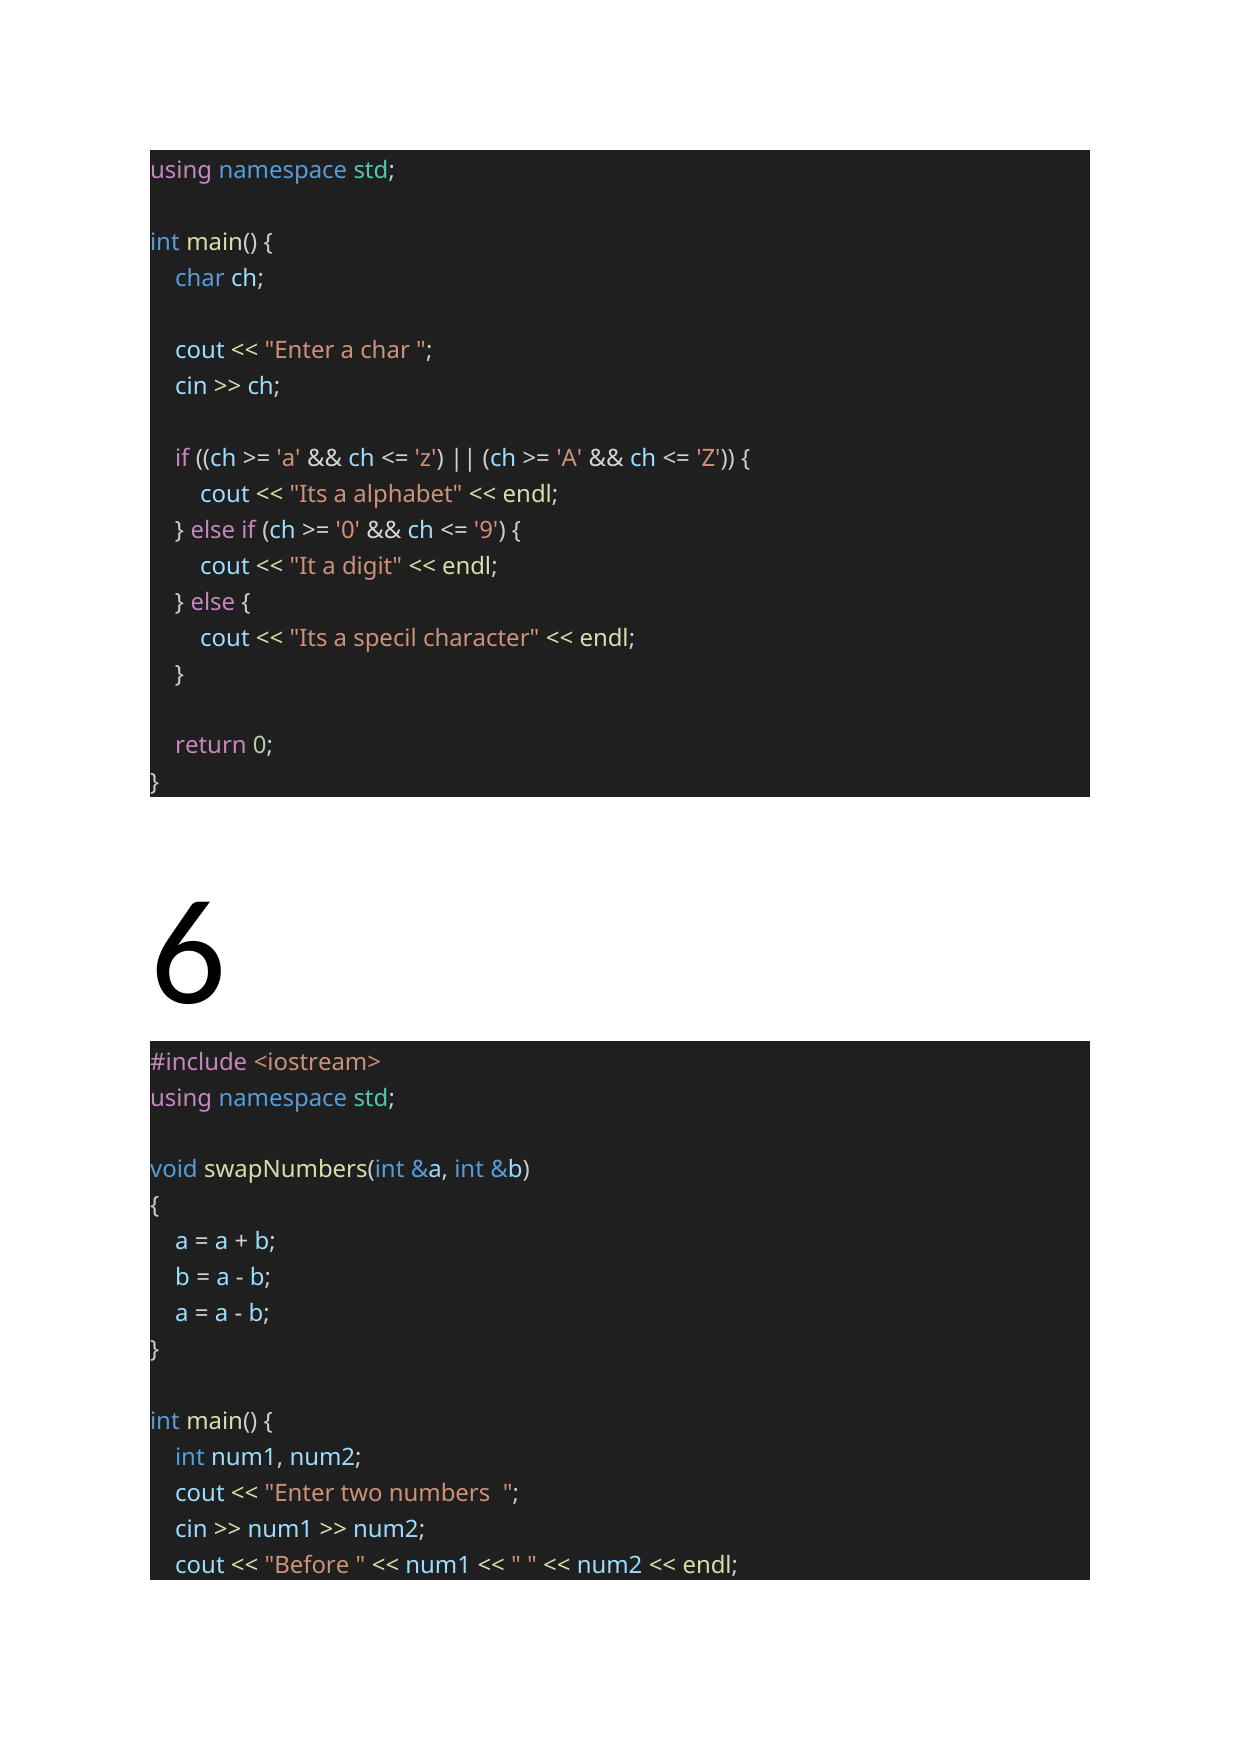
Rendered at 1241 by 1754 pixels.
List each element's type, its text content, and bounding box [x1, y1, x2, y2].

text cout << "Enter two numbers "; [150, 1472, 1090, 1508]
text return 0; [150, 725, 1090, 761]
text b = a - b; [150, 1257, 1090, 1293]
text void swapNumbers(int &a, int &b) [150, 1149, 1090, 1185]
text int num1, num2; [150, 1436, 1090, 1472]
text } [150, 761, 1090, 797]
text cout << "Its a alphabet" << endl; [150, 473, 1090, 509]
text } else if (ch >= '0' && ch <= '9') { [150, 509, 1090, 545]
text using namespace std; [150, 150, 1090, 186]
text cout << "Enter a char "; [150, 330, 1090, 366]
text if ((ch >= 'a' && ch <= 'z') || (ch >= 'A' && ch <= 'Z')) { [150, 437, 1090, 473]
text cout << "Before " << num1 << " " << num2 << endl; [150, 1544, 1090, 1580]
text } [150, 653, 1090, 689]
text cin >> num1 >> num2; [150, 1508, 1090, 1544]
text { [150, 1185, 1090, 1221]
text #include <iostream> [150, 1041, 1090, 1077]
text cin >> ch; [150, 366, 1090, 402]
text } [150, 1328, 1090, 1364]
text char ch; [150, 258, 1090, 294]
text a = a - b; [150, 1293, 1090, 1328]
text cout << "Its a specil character" << endl; [150, 617, 1090, 653]
text using namespace std; [150, 1077, 1090, 1113]
text } else { [150, 581, 1090, 617]
text a = a + b; [150, 1221, 1090, 1257]
text int main() { [150, 222, 1090, 258]
text 6 [150, 858, 1090, 1041]
text int main() { [150, 1400, 1090, 1436]
text cout << "It a digit" << endl; [150, 545, 1090, 581]
